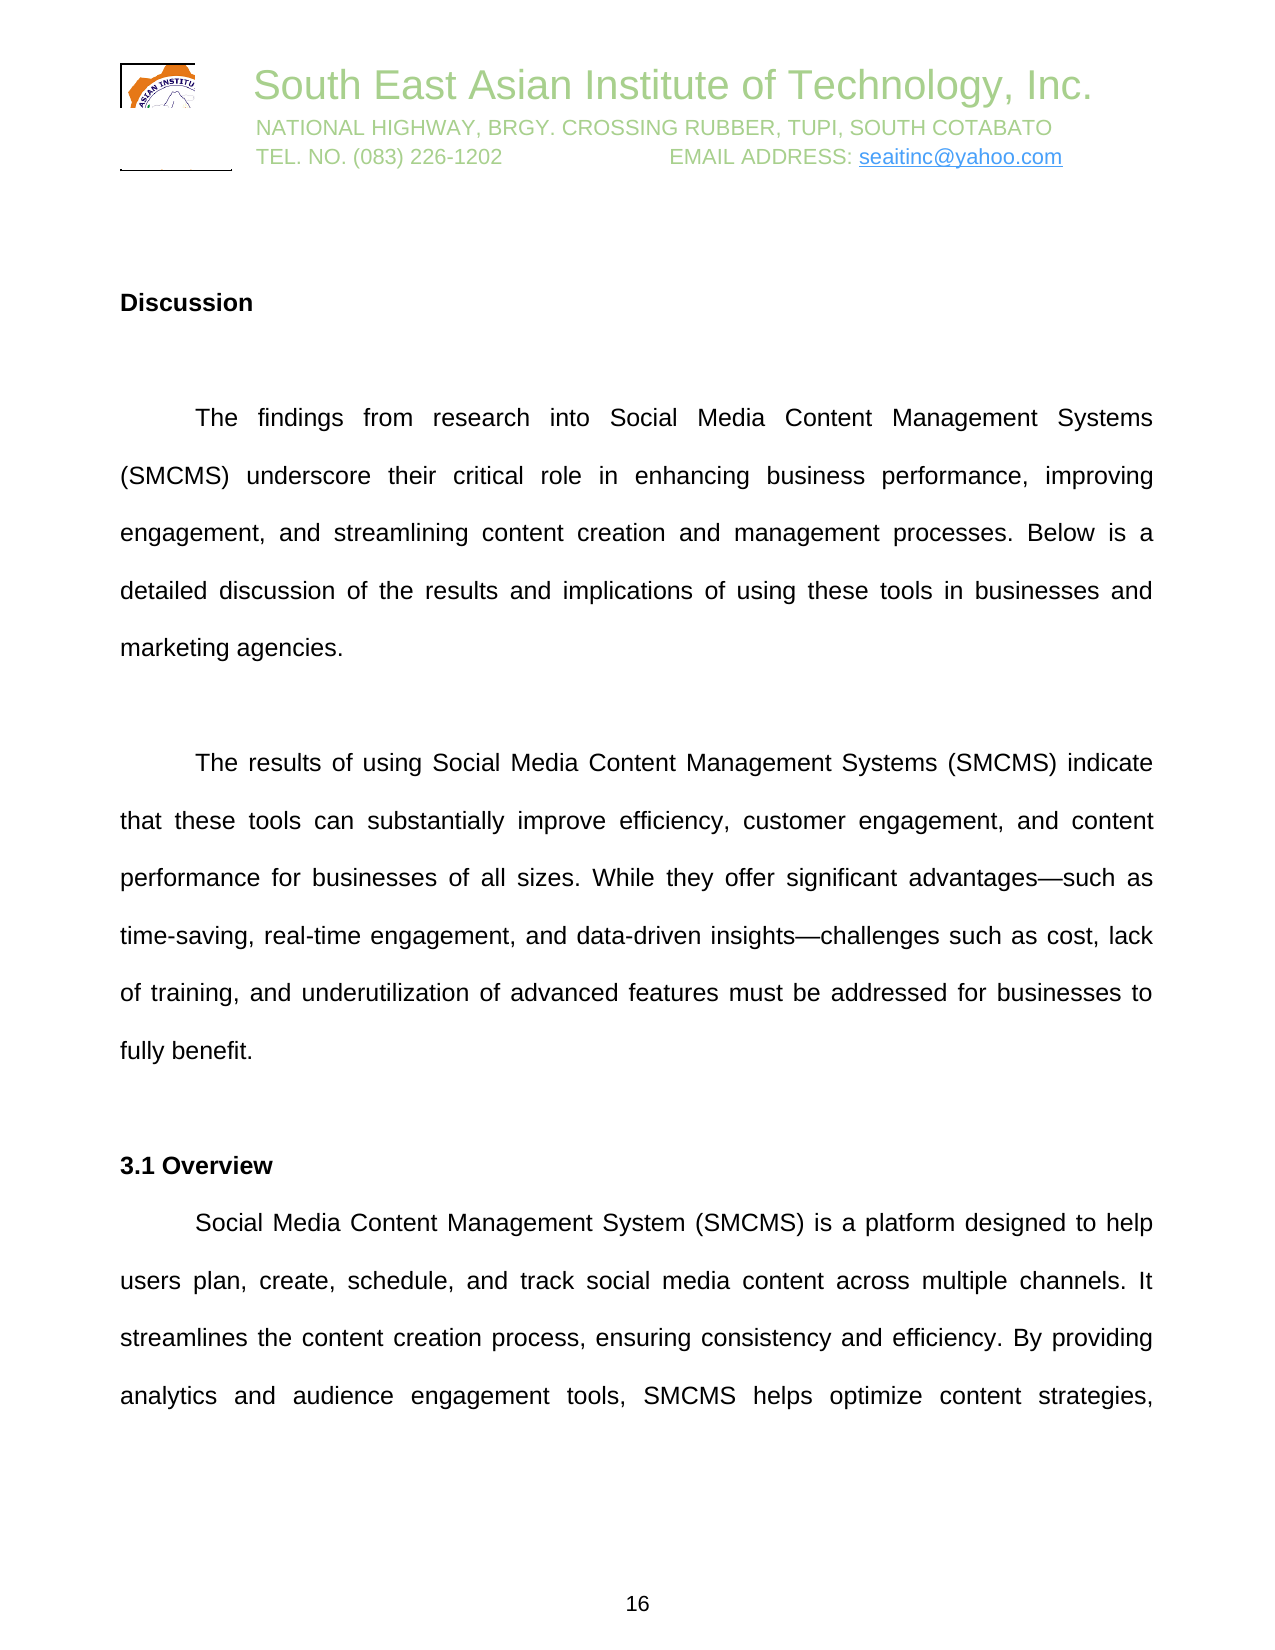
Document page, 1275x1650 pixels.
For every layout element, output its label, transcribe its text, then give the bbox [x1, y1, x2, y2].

text The findings from research into Social Media Content Management Systems (SMCMS) underscore their critical role in enhancing business performance, improving engagement, and streamlining content creation and management processes. Below is a detailed discussion of the results and implications of using these tools in businesses and marketing agencies. [120, 403, 1155, 662]
text Discussion [120, 288, 1155, 317]
picture [122, 65, 195, 108]
text 3.1 Overview [120, 1151, 1155, 1180]
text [120, 1208, 1155, 1410]
text The results of using Social Media Content Management Systems (SMCMS) indicate that these tools can substantially improve efficiency, customer engagement, and content performance for businesses of all sizes. While they offer significant advantages—such as time-saving, real-time engagement, and data-driven insights—challenges such as cost, lack of training, and underutilization of advanced features must be addressed for businesses to fully benefit. [120, 748, 1155, 1065]
